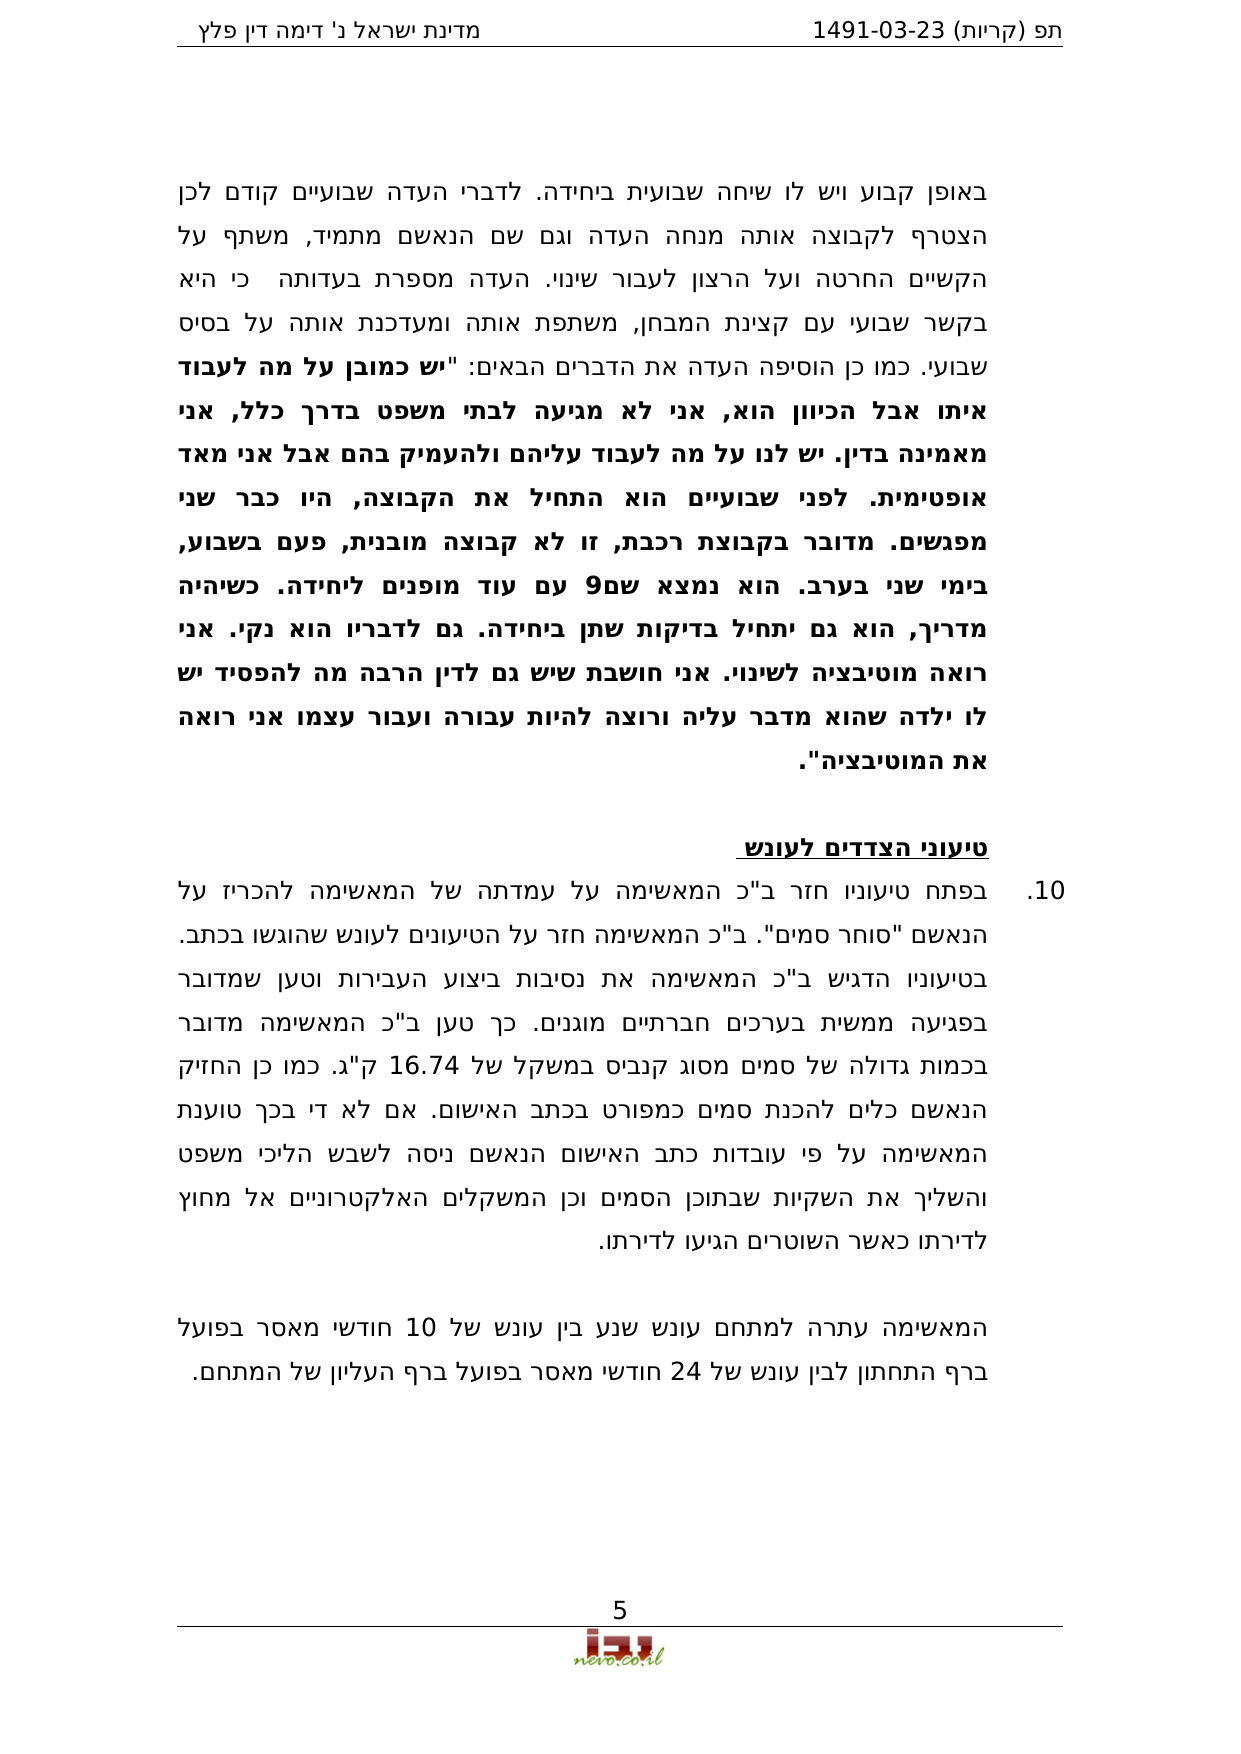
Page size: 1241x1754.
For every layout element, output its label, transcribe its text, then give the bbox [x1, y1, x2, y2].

list המאשימה עתרה למתחם עונש שנע בין עונש של 10 חודשי מאסר בפועל ברף התחתון לבין עונש של 24 חודשי מאסר בפועל ברף העליון של המתחם. [177, 1313, 989, 1386]
picture [574, 1628, 666, 1667]
list בפתח טיעוניו חזר ב"כ המאשימה על עמדתה של המאשימה להכריז על הנאשם "סוחר סמים". ב"כ המאשימה חזר על הטיעונים לעונש שהוגשו בכתב. בטיעוניו הדגיש ב"כ המאשימה את נסיבות ביצוע העבירות וטען שמדובר בפגיעה ממשית בערכים חברתיים מוגנים. כך טען ב"כ המאשימה מדובר בכמות גדולה של סמים מסוג קנביס במשקל של 16.74 ק"ג. כמו כן החזיק הנאשם כלים להכנת סמים כמפורט בכתב האישום. אם לא די בכך טוענת המאשימה על פי עובדות כתב האישום הנאשם ניסה לשבש הליכי משפט והשליך את השקיות שבתוכן הסמים וכן המשקלים האלקטרוניים אל מחוץ לדירתו כאשר השוטרים הגיעו לדירתו. [177, 877, 1026, 1256]
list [177, 177, 1026, 775]
list טיעוני הצדדים לעונש [177, 833, 989, 862]
